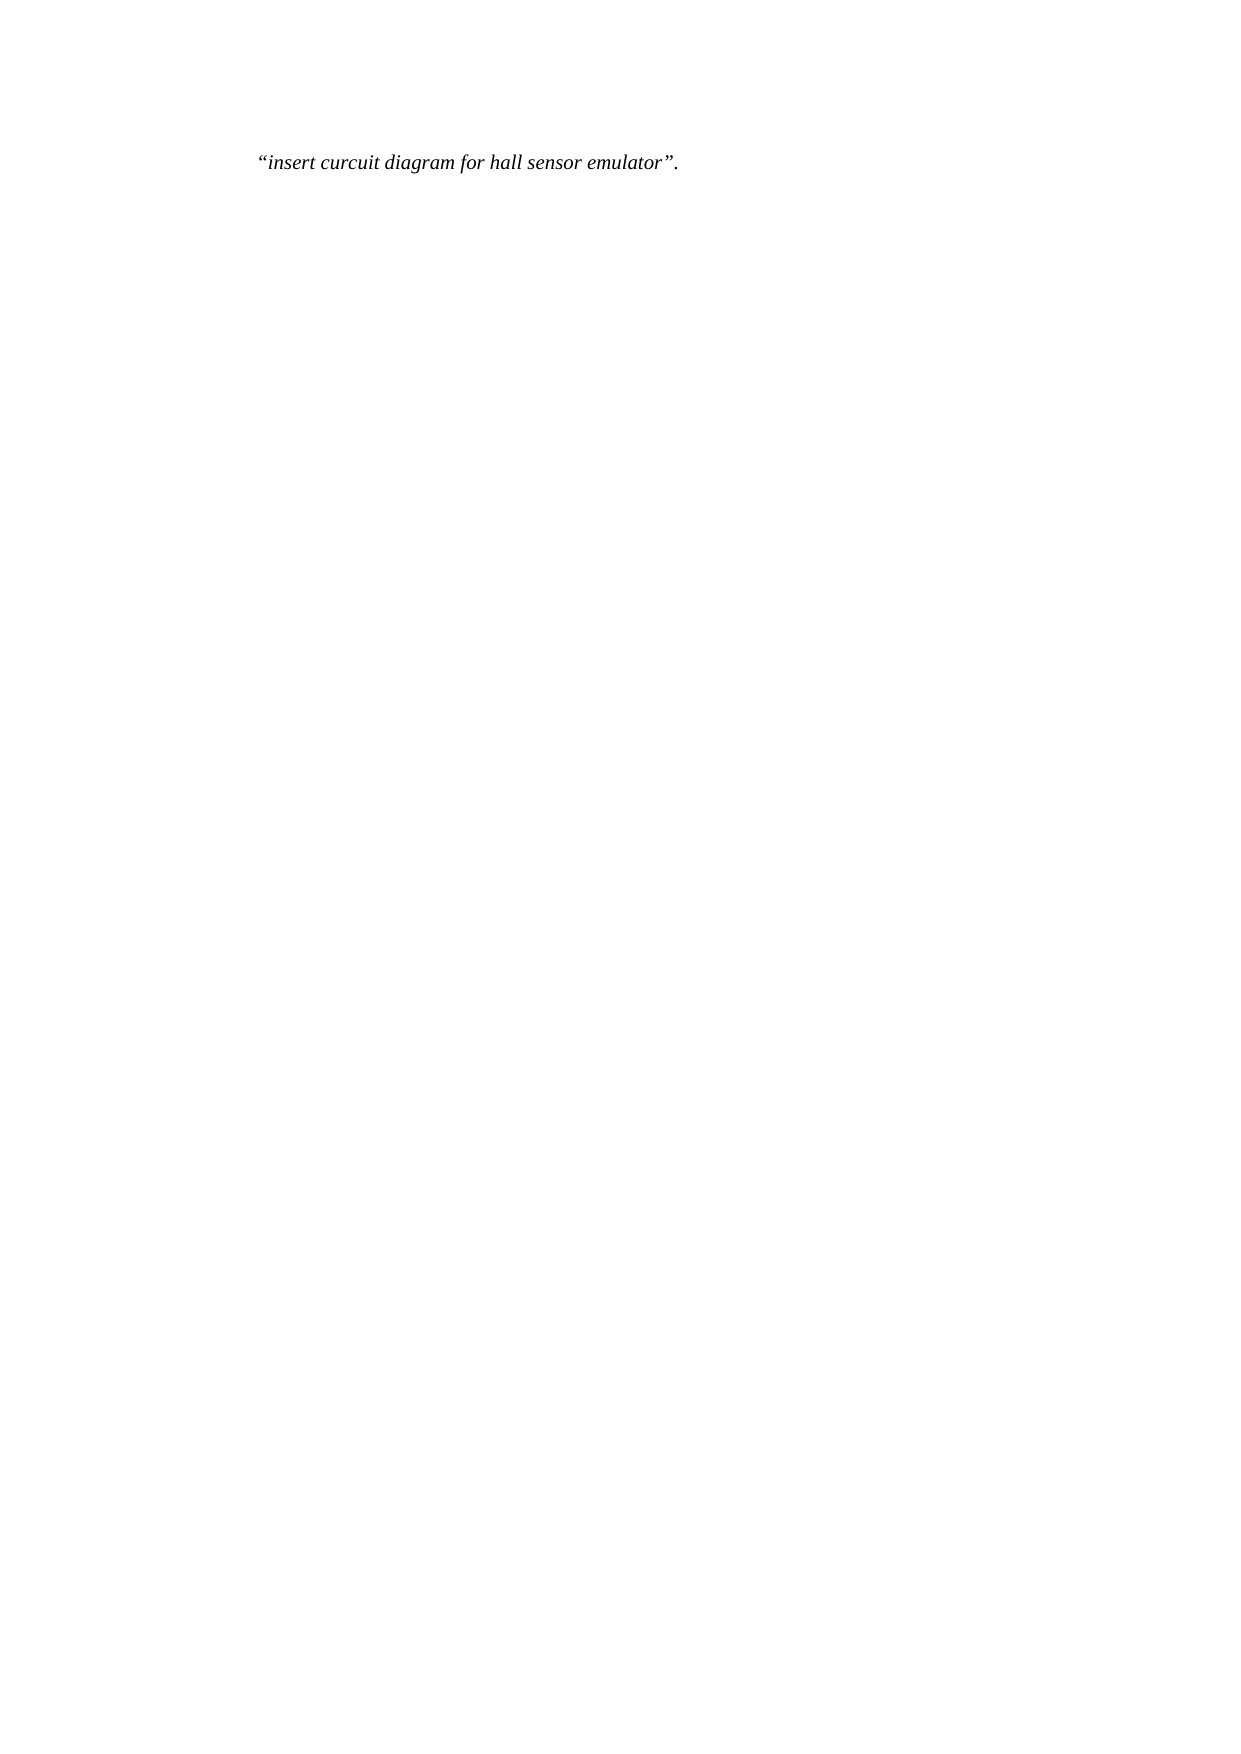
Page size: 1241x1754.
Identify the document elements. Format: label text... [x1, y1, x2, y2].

text “insert curcuit diagram for hall sensor emulator”. [256, 150, 1173, 174]
